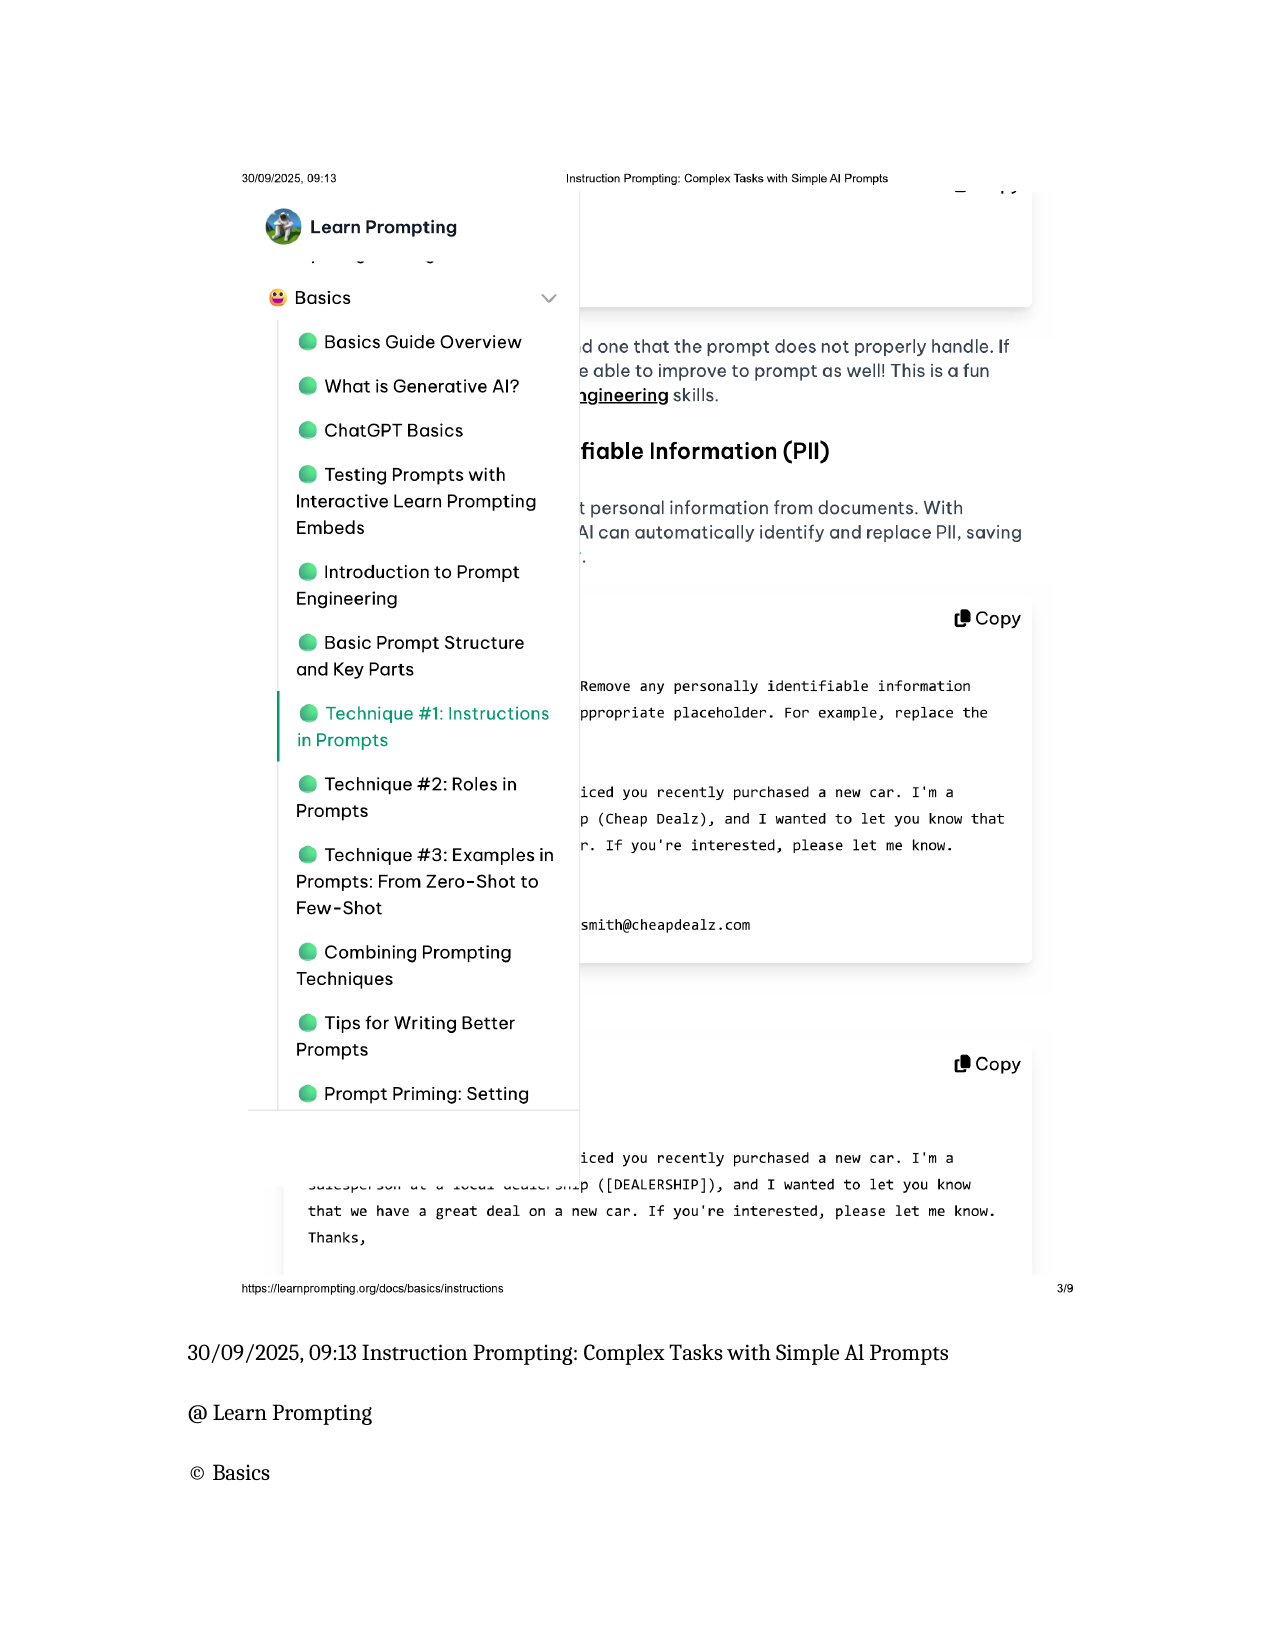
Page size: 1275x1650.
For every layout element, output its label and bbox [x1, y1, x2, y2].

picture [206, 150, 1107, 1315]
text [187, 1339, 1087, 1487]
